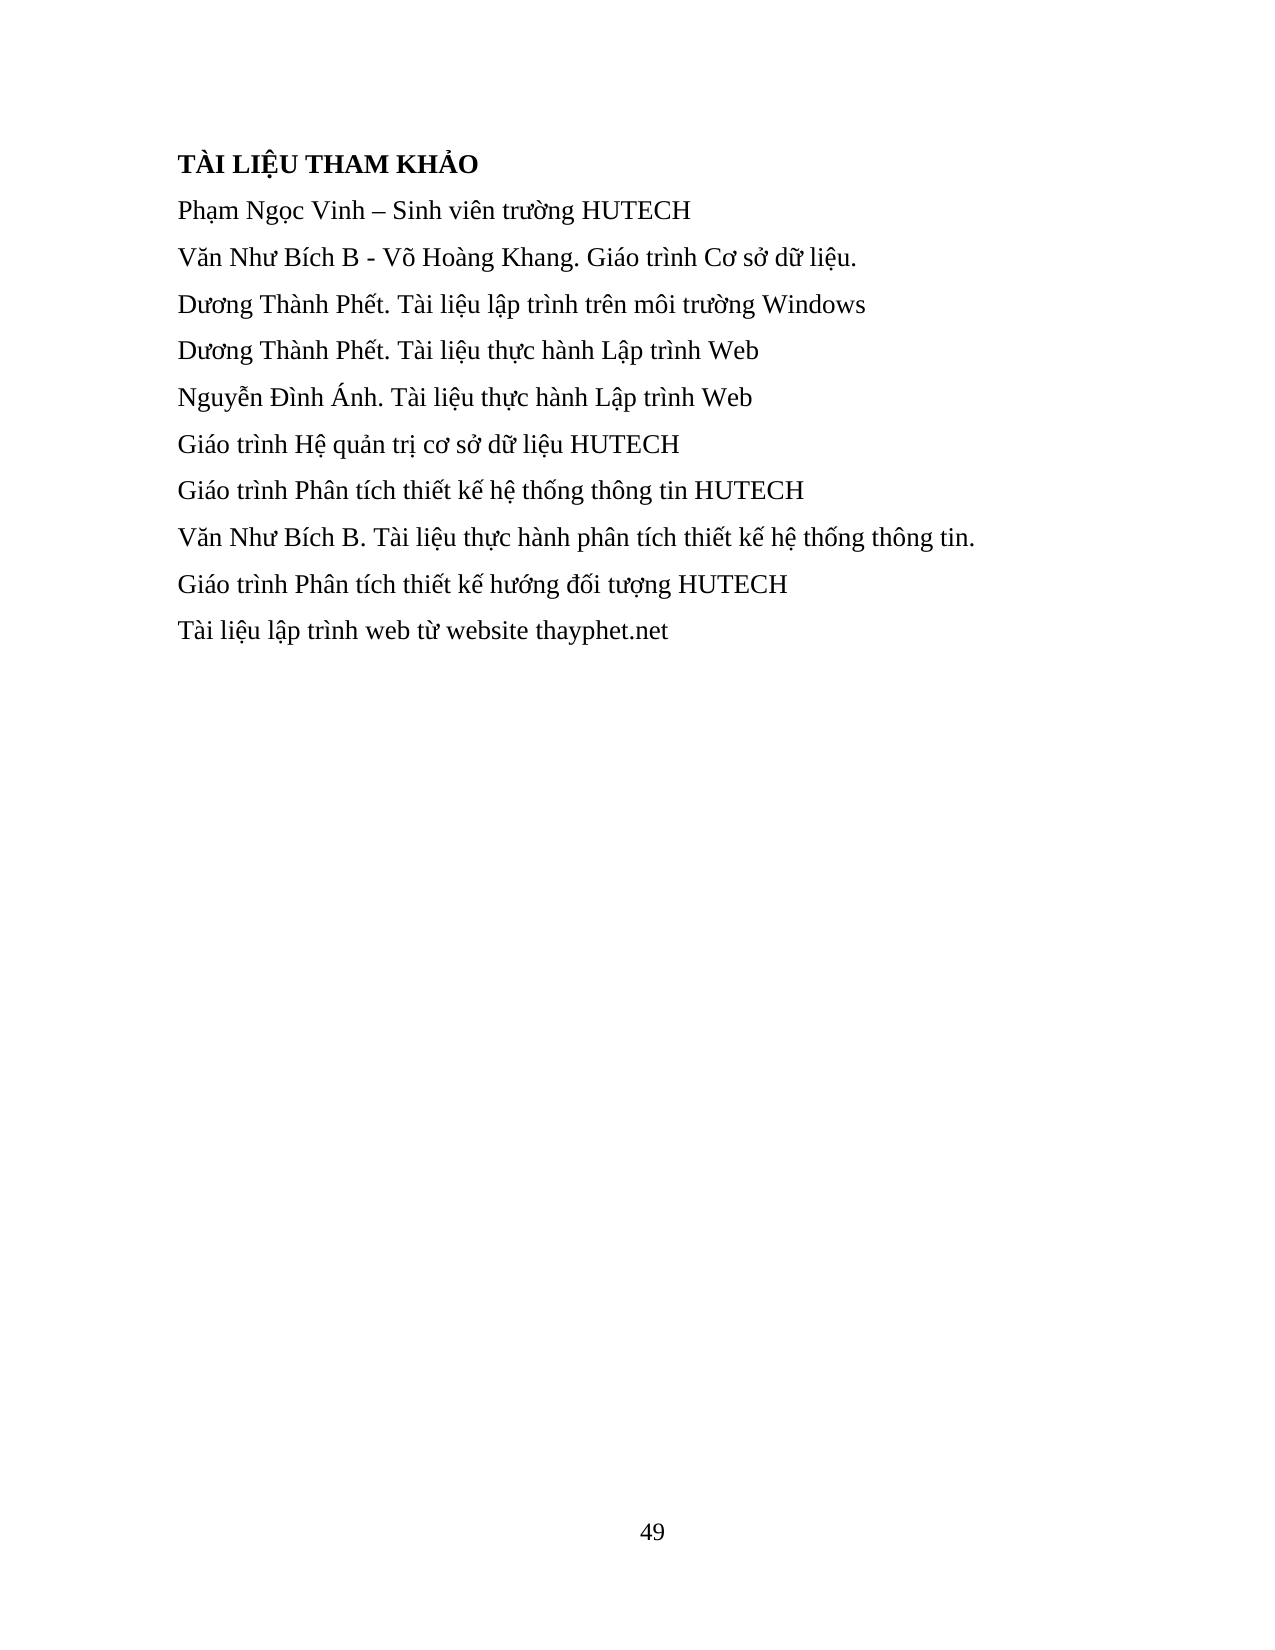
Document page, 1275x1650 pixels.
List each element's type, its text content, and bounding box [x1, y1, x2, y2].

text Giáo trình Hệ quản trị cơ sở dữ liệu HUTECH [177, 428, 1127, 459]
text Phạm Ngọc Vinh – Sinh viên trường HUTECH [177, 194, 1127, 226]
text Tài liệu lập trình web từ website thayphet.net [177, 614, 1127, 646]
text Nguyễn Đình Ánh. Tài liệu thực hành Lập trình Web [177, 381, 1127, 412]
text Văn Như Bích B - Võ Hoàng Khang. Giáo trình Cơ sở dữ liệu. [177, 241, 1127, 272]
text Giáo trình Phân tích thiết kế hướng đối tượng HUTECH [177, 568, 1127, 599]
text Văn Như Bích B. Tài liệu thực hành phân tích thiết kế hệ thống thông tin. [177, 521, 1127, 552]
text Dương Thành Phết. Tài liệu lập trình trên môi trường Windows [177, 288, 1127, 319]
text Dương Thành Phết. Tài liệu thực hành Lập trình Web [177, 334, 1127, 366]
text TÀI LIỆU THAM KHẢO [177, 148, 1127, 179]
text Giáo trình Phân tích thiết kế hệ thống thông tin HUTECH [177, 474, 1127, 506]
